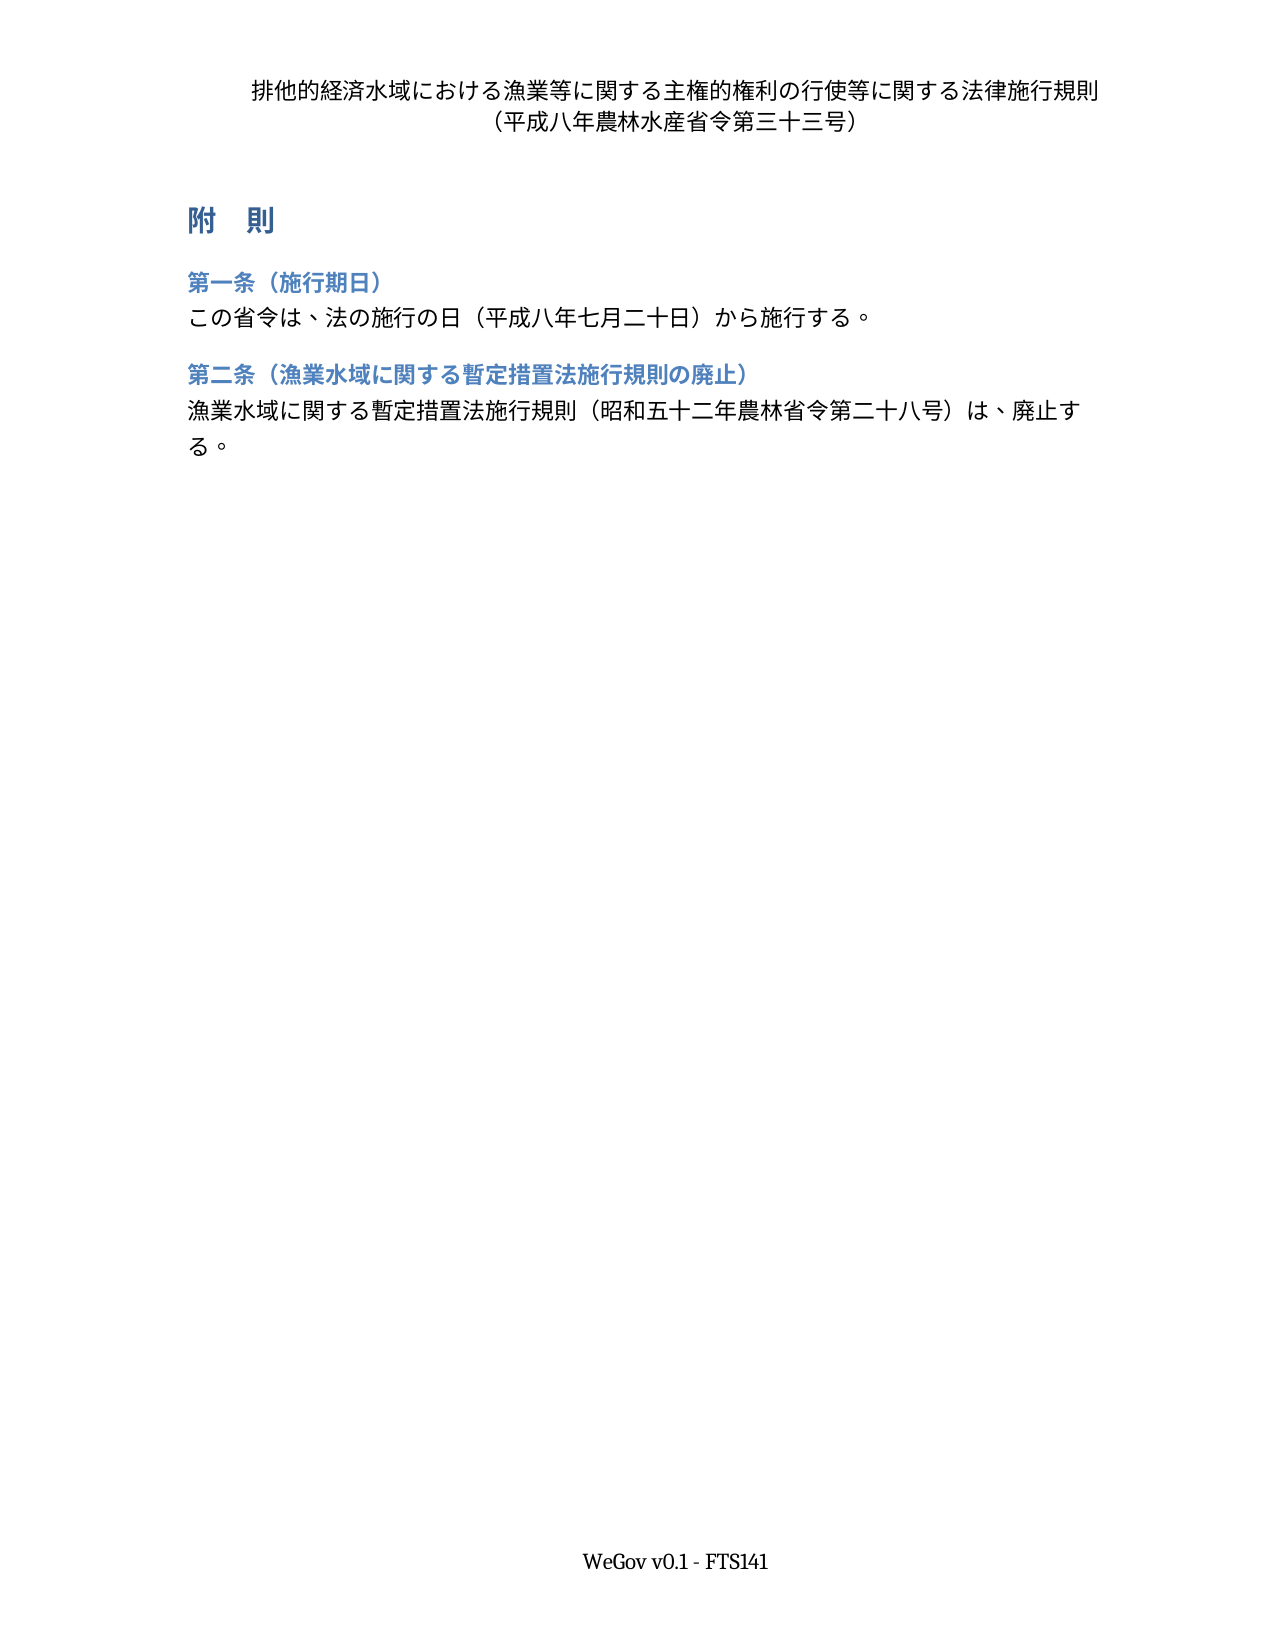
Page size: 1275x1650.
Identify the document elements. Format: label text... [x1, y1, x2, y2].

subtitle 附 則 [187, 200, 1087, 240]
text この省令は、法の施行の日（平成八年七月二十日）から施行する。 [187, 302, 1087, 334]
subtitle 第一条（施行期日） [187, 266, 1087, 298]
text 漁業水域に関する暫定措置法施行規則（昭和五十二年農林省令第二十八号）は、廃止する。 [187, 395, 1087, 462]
subtitle 第二条（漁業水域に関する暫定措置法施行規則の廃止） [187, 359, 1087, 390]
